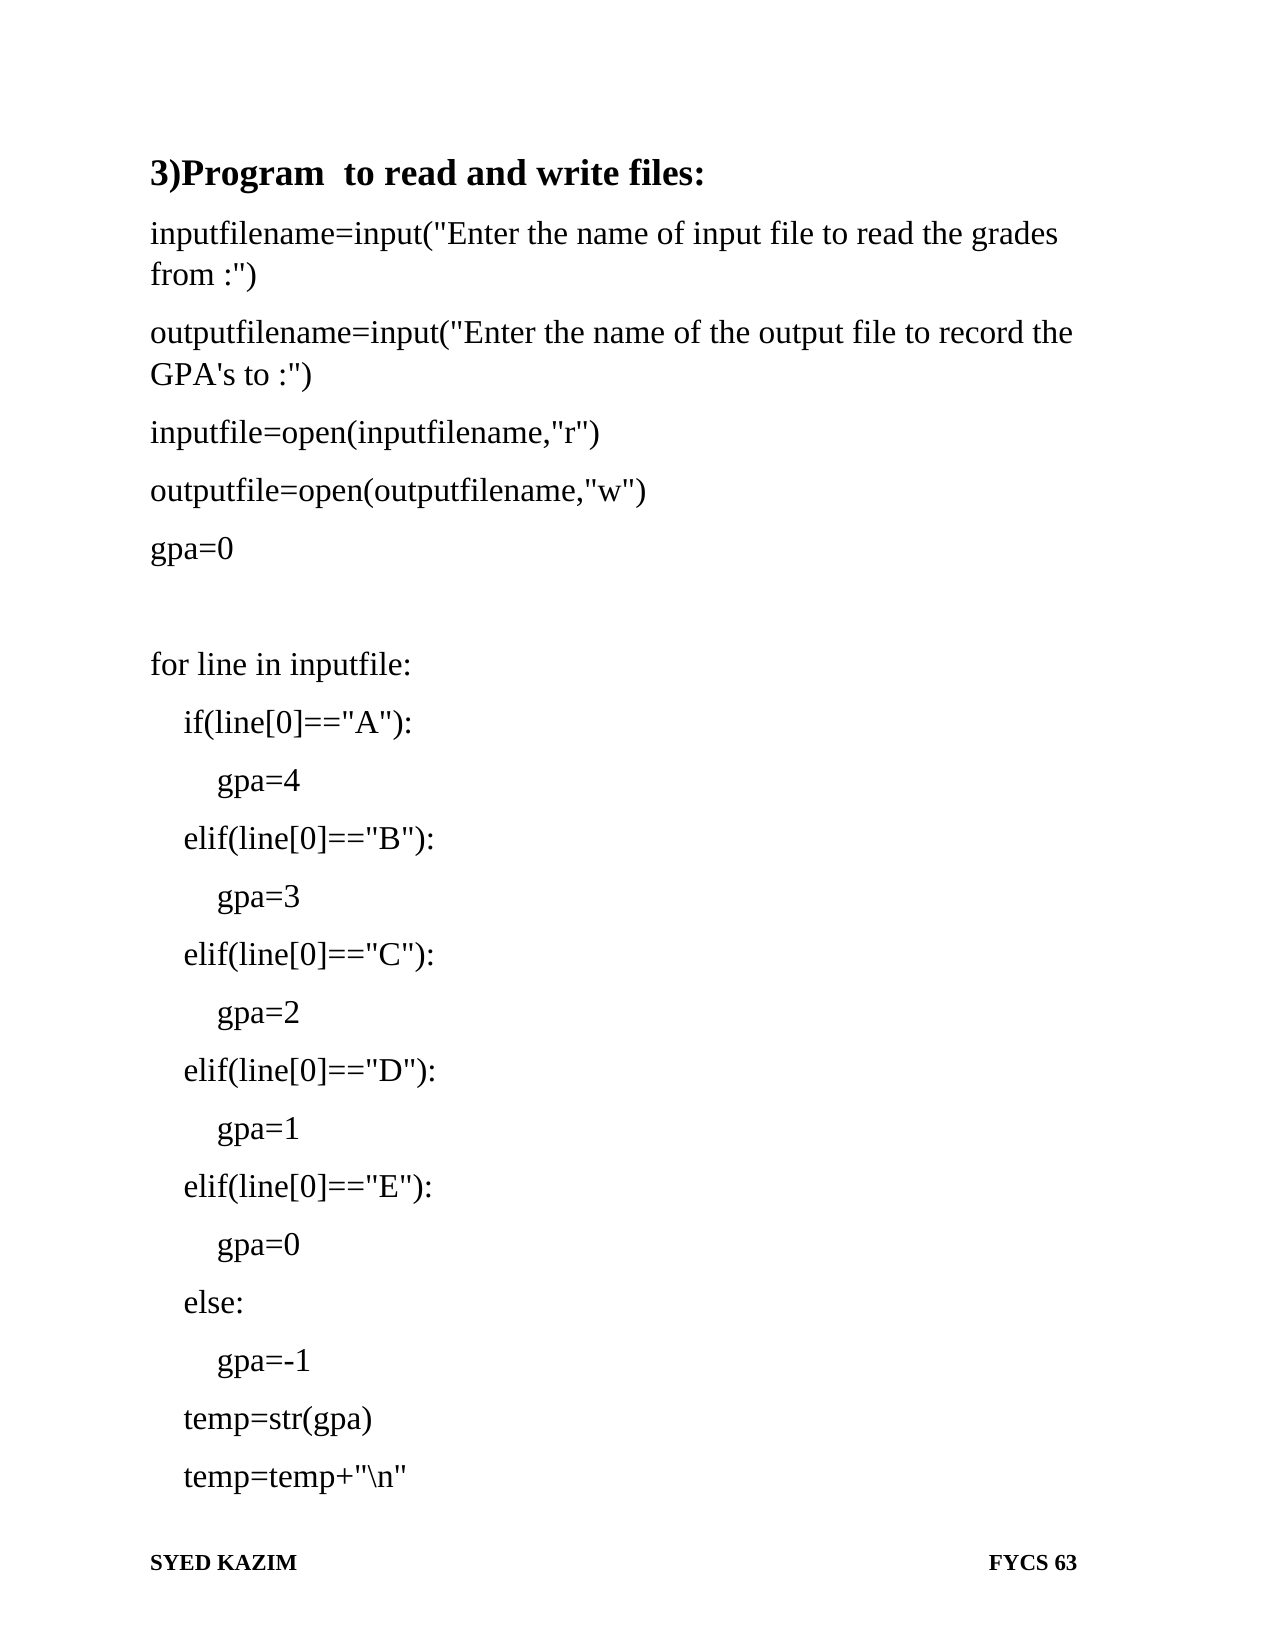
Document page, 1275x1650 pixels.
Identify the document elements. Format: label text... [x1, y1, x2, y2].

text elif(line[0]=="D"): [150, 1050, 1125, 1088]
text if(line[0]=="A"): [150, 702, 1125, 740]
text inputfile=open(inputfilename,"r") [150, 412, 1125, 450]
text elif(line[0]=="E"): [150, 1166, 1125, 1204]
text 3)Program to read and write files: [150, 150, 1125, 193]
text gpa=-1 [150, 1340, 1125, 1379]
text gpa=3 [150, 876, 1125, 914]
text temp=str(gpa) [150, 1398, 1125, 1437]
text elif(line[0]=="C"): [150, 934, 1125, 972]
text else: [150, 1282, 1125, 1321]
text outputfilename=input("Enter the name of the output file to record the GPA's to :") [150, 313, 1125, 392]
text gpa=1 [150, 1108, 1125, 1147]
text gpa=2 [150, 992, 1125, 1031]
text gpa=4 [150, 760, 1125, 798]
text for line in inputfile: [150, 644, 1125, 682]
text gpa=0 [150, 528, 1125, 566]
text outputfile=open(outputfilename,"w") [150, 470, 1125, 508]
text inputfilename=input("Enter the name of input file to read the grades from :") [150, 213, 1125, 293]
text elif(line[0]=="B"): [150, 818, 1125, 856]
text temp=temp+"\n" [150, 1456, 1125, 1495]
text gpa=0 [150, 1224, 1125, 1263]
